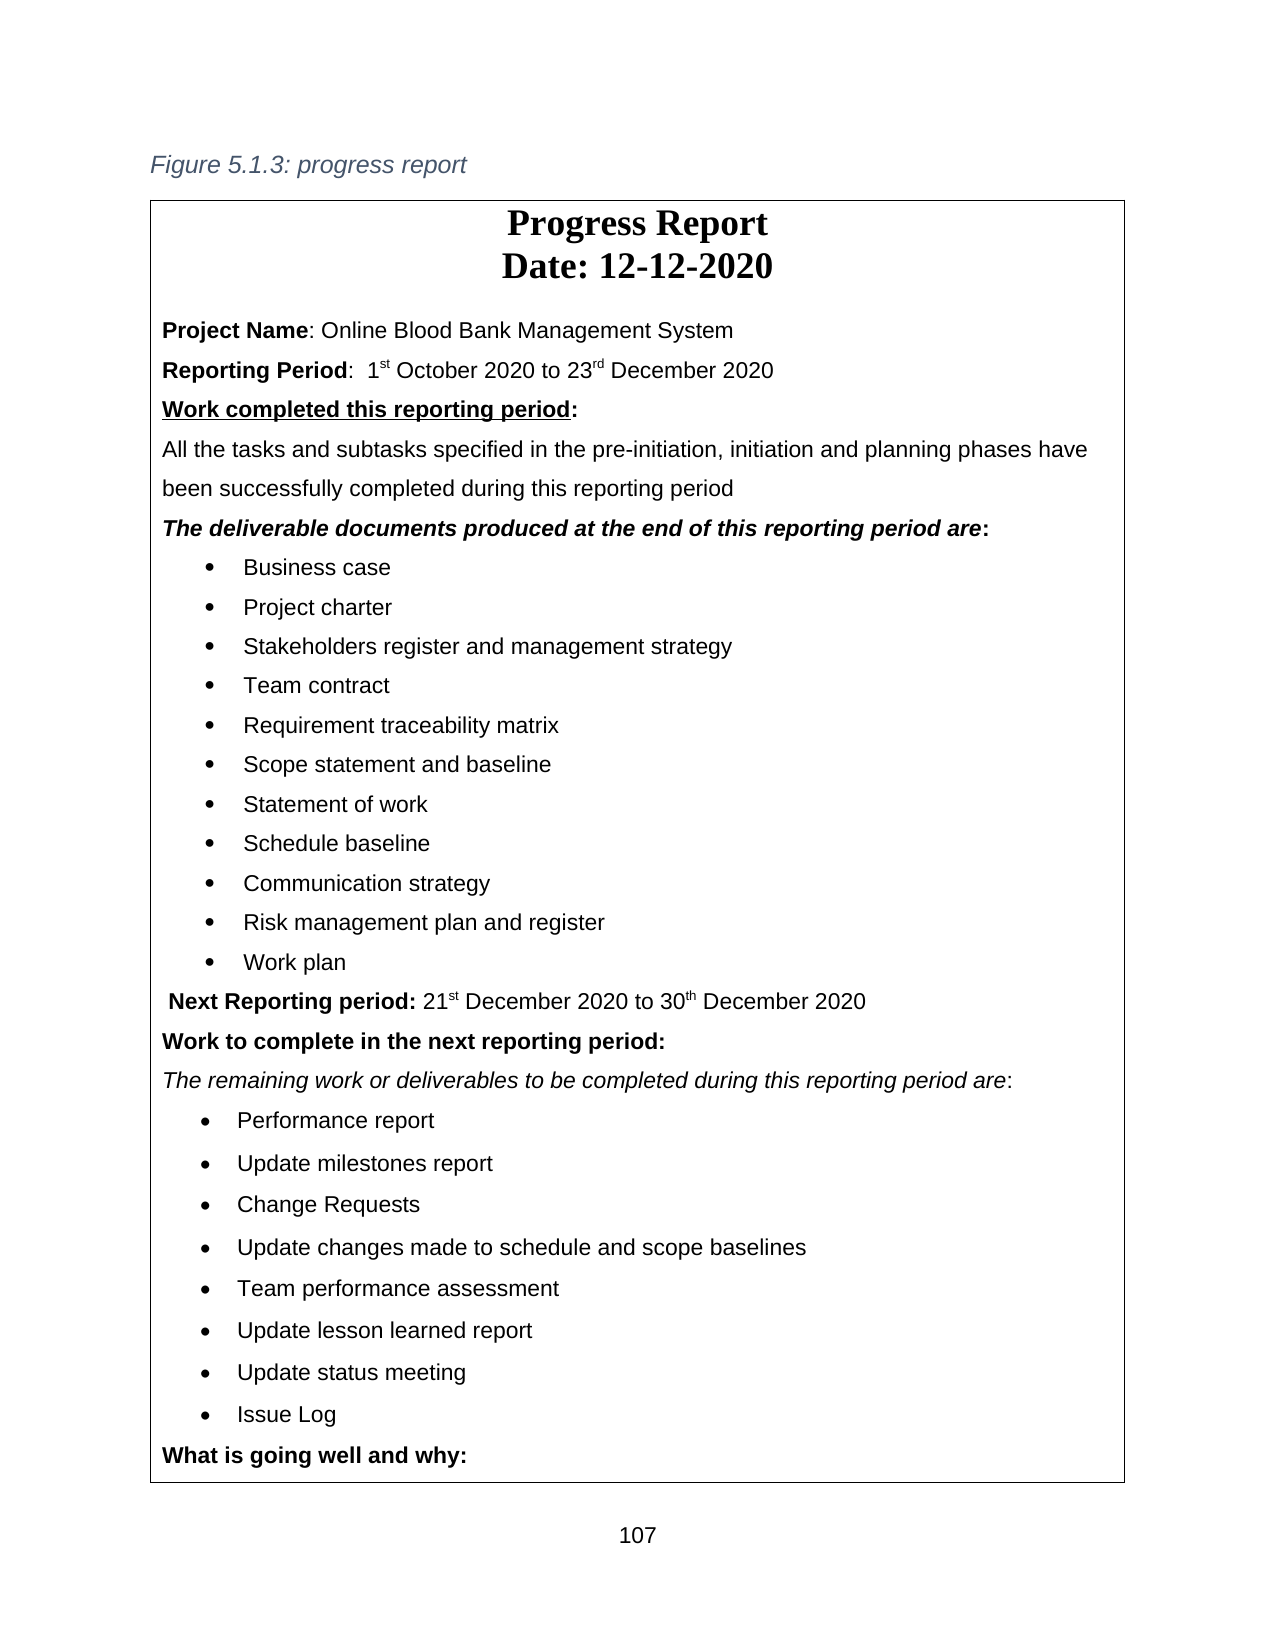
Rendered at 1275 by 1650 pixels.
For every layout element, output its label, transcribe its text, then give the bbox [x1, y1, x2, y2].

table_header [151, 201, 1124, 1482]
